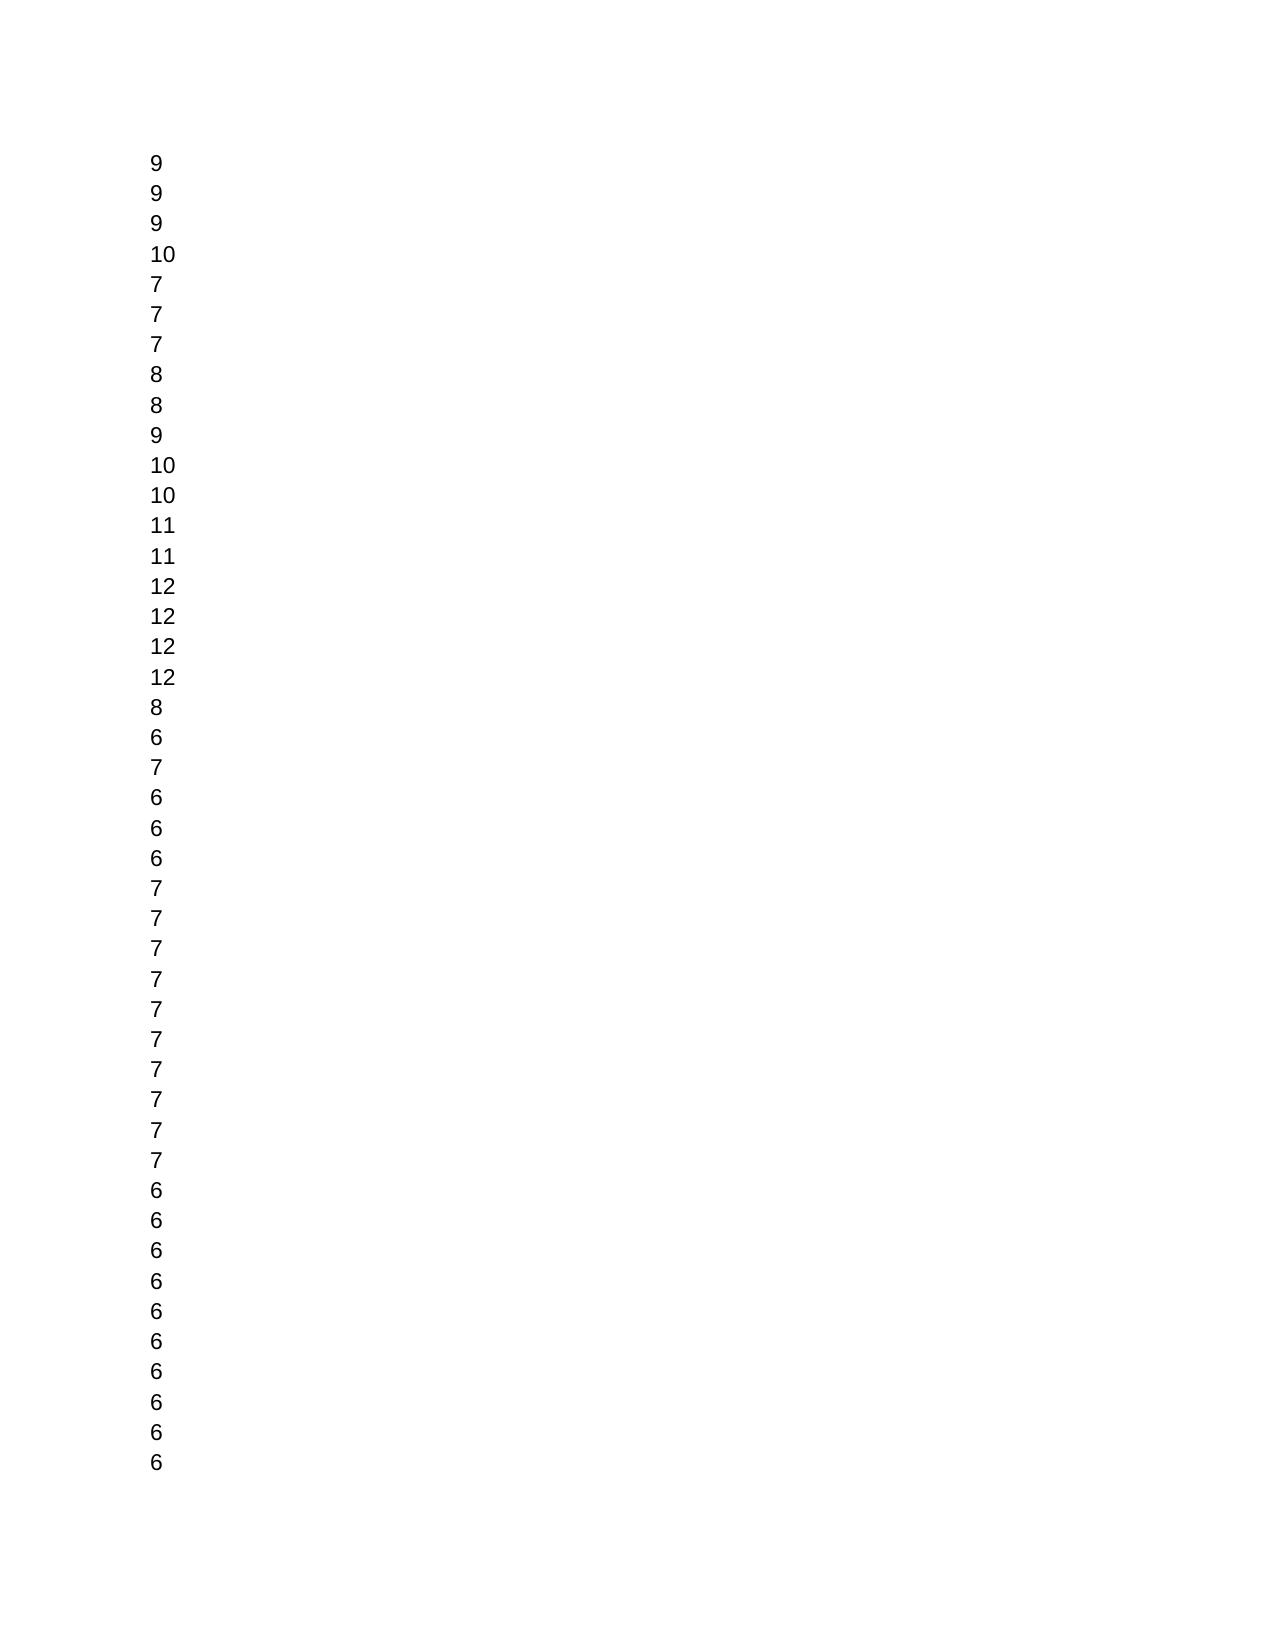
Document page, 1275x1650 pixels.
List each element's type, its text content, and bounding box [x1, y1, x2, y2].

text 7 [150, 271, 1125, 297]
text 11 [150, 512, 1125, 539]
text 8 [150, 694, 1125, 720]
text 6 [150, 1177, 1125, 1203]
text 12 [150, 603, 1125, 629]
text 10 [150, 452, 1125, 478]
text 10 [150, 482, 1125, 509]
text 10 [150, 241, 1125, 267]
text 7 [150, 996, 1125, 1022]
text 9 [150, 422, 1125, 448]
text 7 [150, 1086, 1125, 1113]
text 7 [150, 1026, 1125, 1052]
text 7 [150, 905, 1125, 932]
text 6 [150, 845, 1125, 871]
text 11 [150, 543, 1125, 569]
text 8 [150, 392, 1125, 418]
text 6 [150, 1207, 1125, 1234]
text 12 [150, 633, 1125, 660]
text 7 [150, 966, 1125, 992]
text 12 [150, 573, 1125, 599]
text 7 [150, 875, 1125, 901]
text 6 [150, 1449, 1125, 1475]
text 9 [150, 210, 1125, 237]
text 6 [150, 1388, 1125, 1415]
text 6 [150, 1268, 1125, 1294]
text 7 [150, 331, 1125, 358]
text 6 [150, 1358, 1125, 1385]
text 7 [150, 1056, 1125, 1083]
text 6 [150, 814, 1125, 841]
text 6 [150, 724, 1125, 750]
text 6 [150, 784, 1125, 811]
text 8 [150, 361, 1125, 388]
text 12 [150, 663, 1125, 690]
text 7 [150, 754, 1125, 781]
text 7 [150, 935, 1125, 962]
text 6 [150, 1298, 1125, 1324]
text 6 [150, 1237, 1125, 1264]
text 9 [150, 180, 1125, 207]
text 7 [150, 1147, 1125, 1173]
text 9 [150, 150, 1125, 176]
text 7 [150, 301, 1125, 327]
text 6 [150, 1328, 1125, 1354]
text 6 [150, 1419, 1125, 1445]
text 7 [150, 1117, 1125, 1143]
